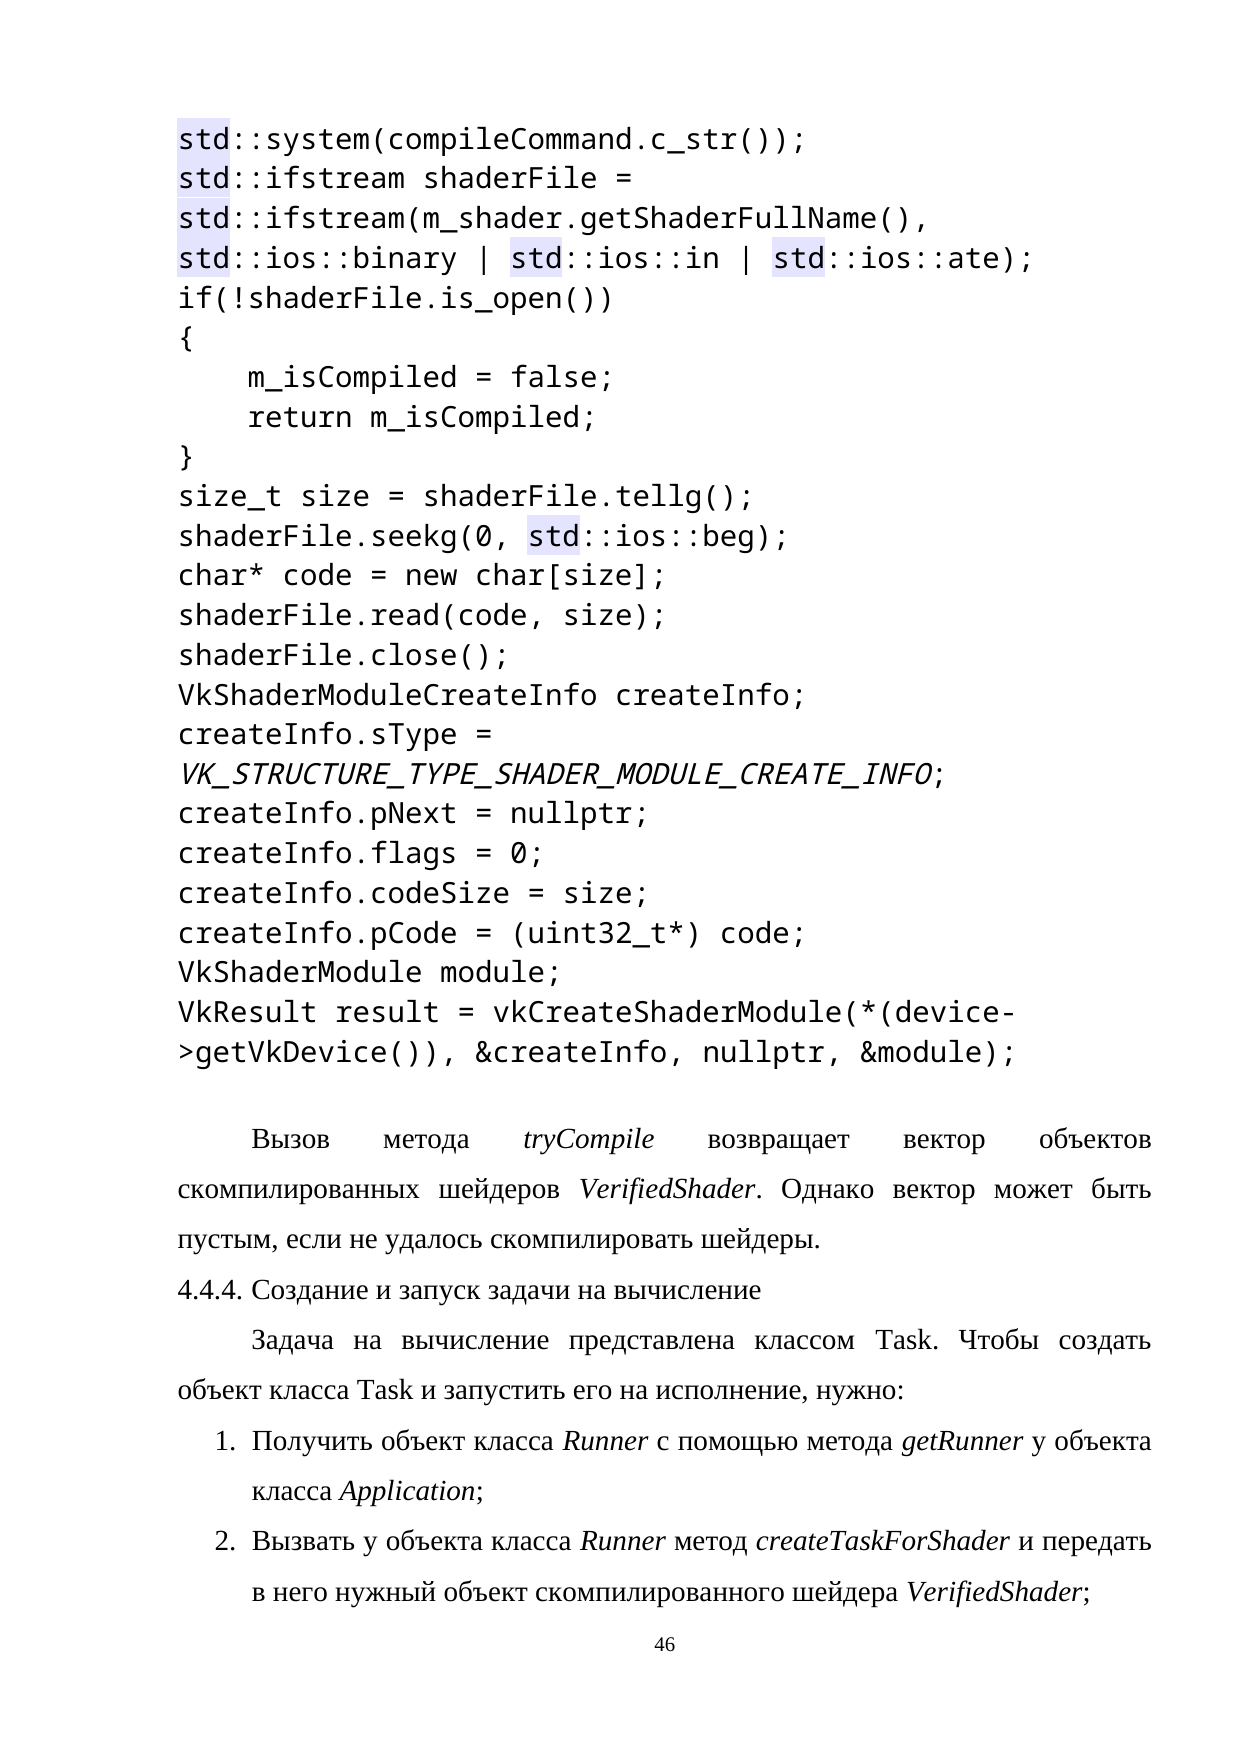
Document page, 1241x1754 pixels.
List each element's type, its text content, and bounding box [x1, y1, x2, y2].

list Вызвать у объекта класса Runner метод createTaskForShader и передать в него нужный объект скомпилированного шейдера VerifiedShader; [214, 1523, 1152, 1607]
text Задача на вычисление представлена классом Task. Чтобы создать объект класса Task и запустить его на исполнение, нужно: [177, 1322, 1152, 1406]
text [177, 118, 1152, 1071]
list Получить объект класса Runner с помощью метода getRunner у объекта класса Application; [214, 1423, 1152, 1507]
list Создание и запуск задачи на вычисление [177, 1272, 1152, 1305]
text Вызов метода tryCompile возвращает вектор объектов скомпилированных шейдеров VerifiedShader. Однако вектор может быть пустым, если не удалось скомпилировать шейдеры. [177, 1121, 1152, 1255]
